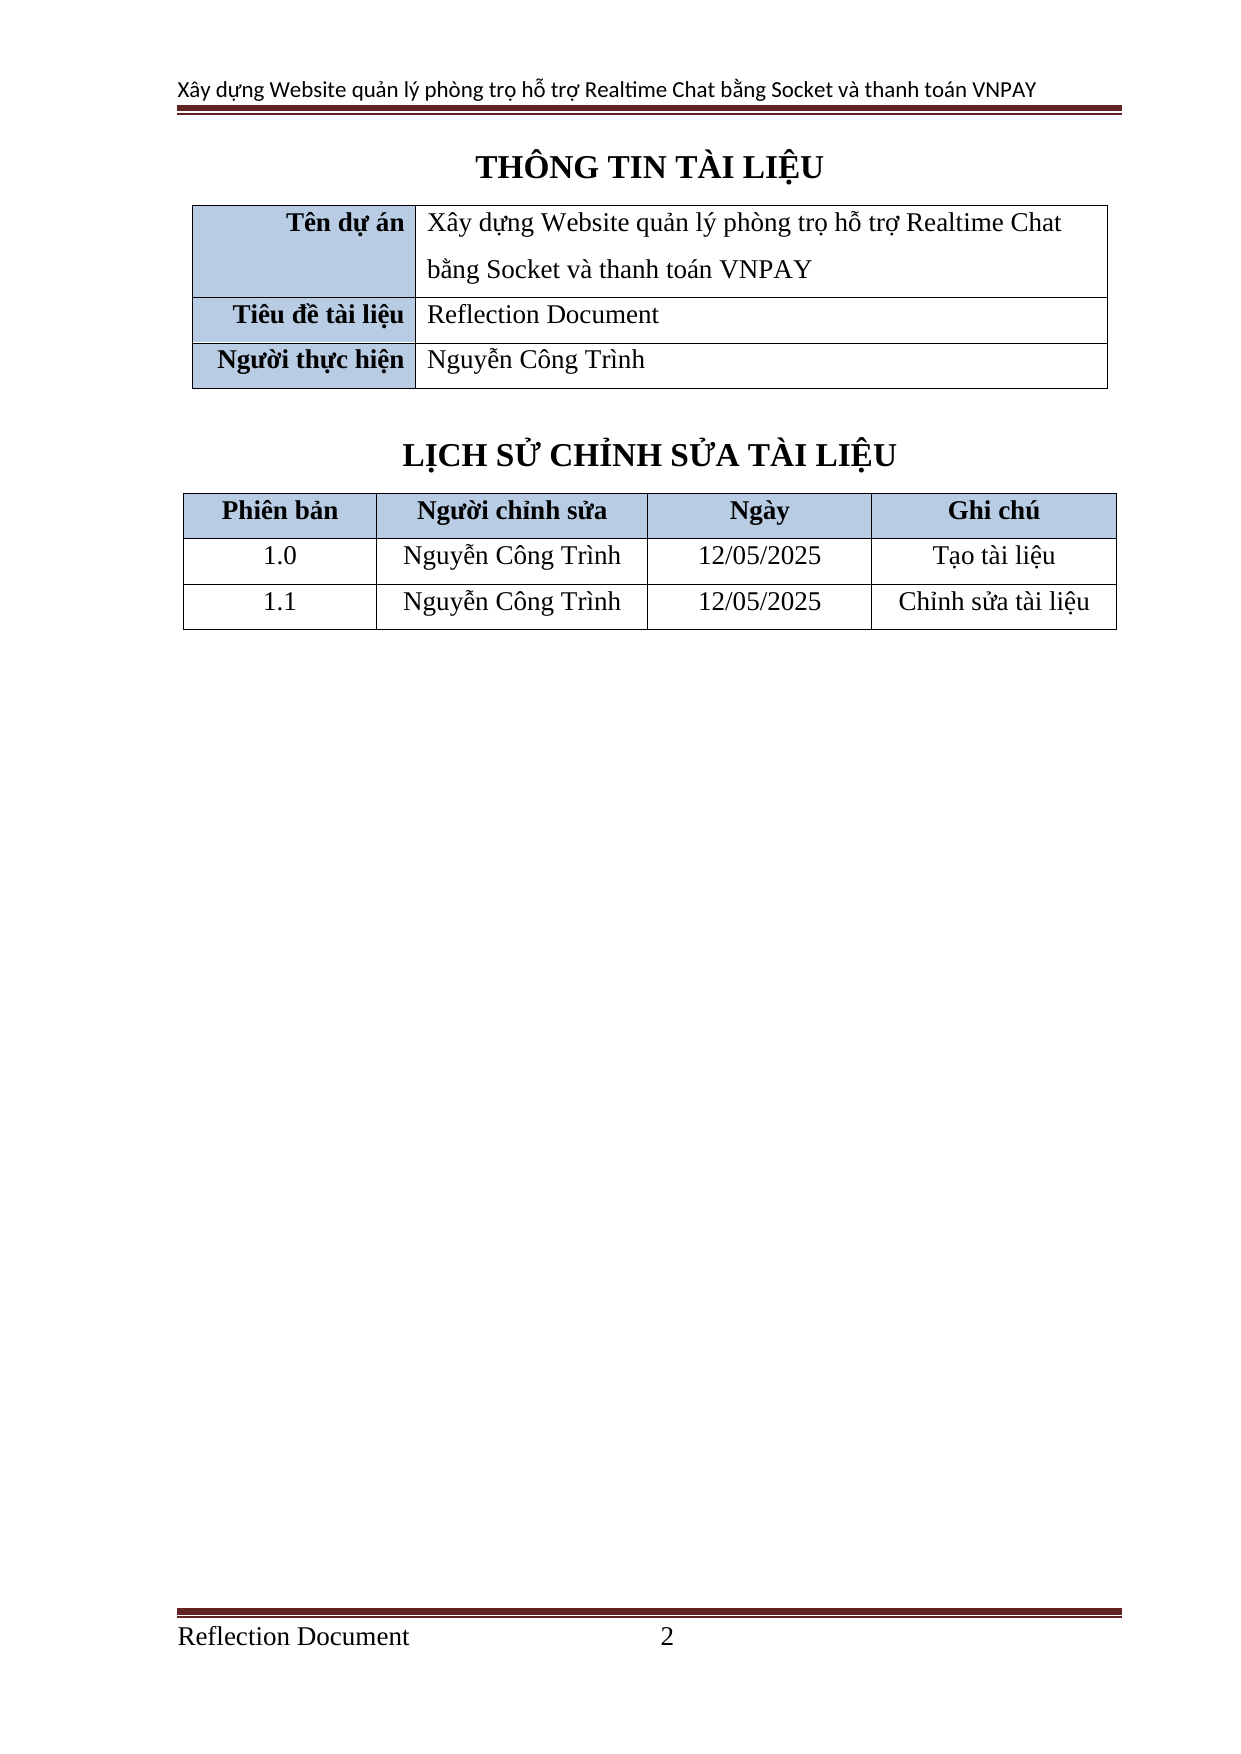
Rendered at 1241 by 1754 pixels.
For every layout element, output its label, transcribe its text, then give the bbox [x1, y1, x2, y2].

table_header Phiên bản [184, 494, 376, 538]
table_cell 1.0 [184, 539, 376, 584]
table_cell Nguyễn Công Trình [377, 539, 647, 584]
table_header Người chỉnh sửa [377, 494, 647, 538]
table_header Ghi chú [872, 494, 1116, 538]
table_cell 12/05/2025 [648, 539, 871, 584]
table_cell Chỉnh sửa tài liệu [872, 585, 1116, 629]
text THÔNG TIN TÀI LIỆU [177, 148, 1122, 186]
table_cell Nguyễn Công Trình [377, 585, 647, 629]
table_cell Người thực hiện [193, 344, 415, 388]
table_cell Nguyễn Công Trình [416, 344, 1107, 388]
text LỊCH SỬ CHỈNH SỬA TÀI LIỆU [177, 436, 1122, 474]
table_header Tên dự án [193, 206, 415, 297]
table_header Xây dựng Website quản lý phòng trọ hỗ trợ Realtime Chat bằng Socket và thanh toán VNPAY [416, 206, 1107, 297]
table_cell 1.1 [184, 585, 376, 629]
table_header Ngày [648, 494, 871, 538]
table_cell Tiêu đề tài liệu [193, 298, 415, 342]
table_cell Tạo tài liệu [872, 539, 1116, 584]
table_cell 12/05/2025 [648, 585, 871, 629]
table_cell Reflection Document [416, 298, 1107, 342]
